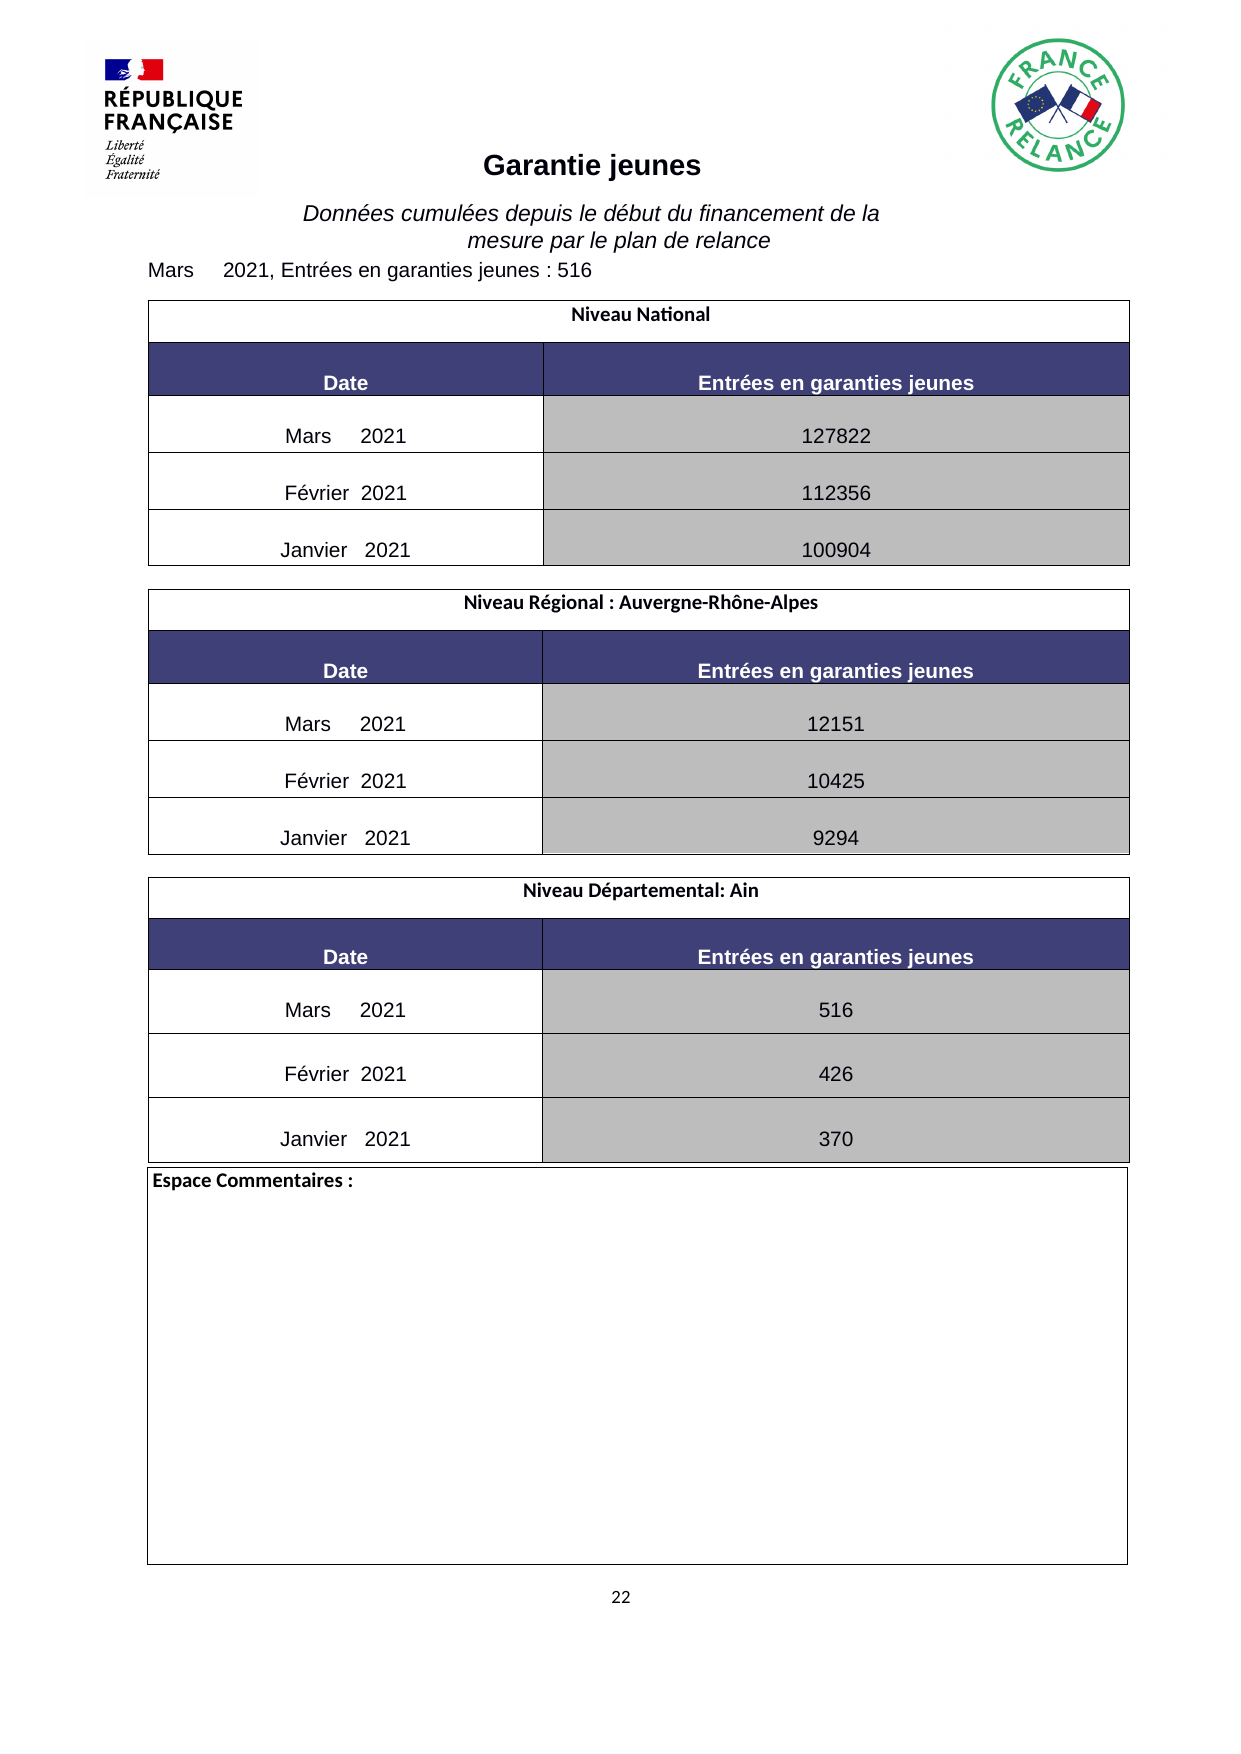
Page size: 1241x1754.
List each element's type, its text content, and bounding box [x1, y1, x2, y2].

table_cell 127822 [544, 396, 1129, 452]
table_header Niveau Départemental: Ain [149, 878, 1129, 918]
table_cell Janvier 2021 [149, 798, 542, 853]
picture [926, 17, 1182, 185]
table_cell Mars 2021 [149, 396, 543, 452]
table_cell 516 [543, 970, 1129, 1033]
table_cell Entrées en garanties jeunes [543, 919, 1129, 969]
table_cell 100904 [544, 510, 1129, 565]
table_cell Janvier 2021 [149, 1098, 542, 1162]
table_cell Entrées en garanties jeunes [544, 343, 1129, 395]
table_cell Février 2021 [149, 741, 542, 797]
table_header Niveau Régional : Auvergne-Rhône-Alpes [149, 590, 1129, 630]
table_cell 112356 [544, 453, 1129, 509]
text Mars 2021, Entrées en garanties jeunes : 516 [148, 258, 1093, 282]
table_cell Date [149, 919, 542, 969]
table_cell Date [149, 631, 542, 683]
table_cell 9294 [543, 798, 1129, 853]
table_cell 10425 [543, 741, 1129, 797]
table_cell Mars 2021 [149, 684, 542, 740]
text Garantie jeunes [258, 148, 926, 181]
table_cell Février 2021 [149, 453, 543, 509]
table_cell Entrées en garanties jeunes [543, 631, 1129, 683]
table_cell Février 2021 [149, 1034, 542, 1097]
table_cell 12151 [543, 684, 1129, 740]
table_cell Janvier 2021 [149, 510, 543, 565]
text Données cumulées depuis le début du financement de la mesure par le plan de relance [148, 200, 1093, 253]
table_cell Mars 2021 [149, 970, 542, 1033]
table_header Niveau National [149, 301, 1129, 342]
table_cell Date [149, 343, 543, 395]
table_cell 426 [543, 1034, 1129, 1097]
table_cell 370 [543, 1098, 1129, 1162]
picture [84, 39, 258, 197]
